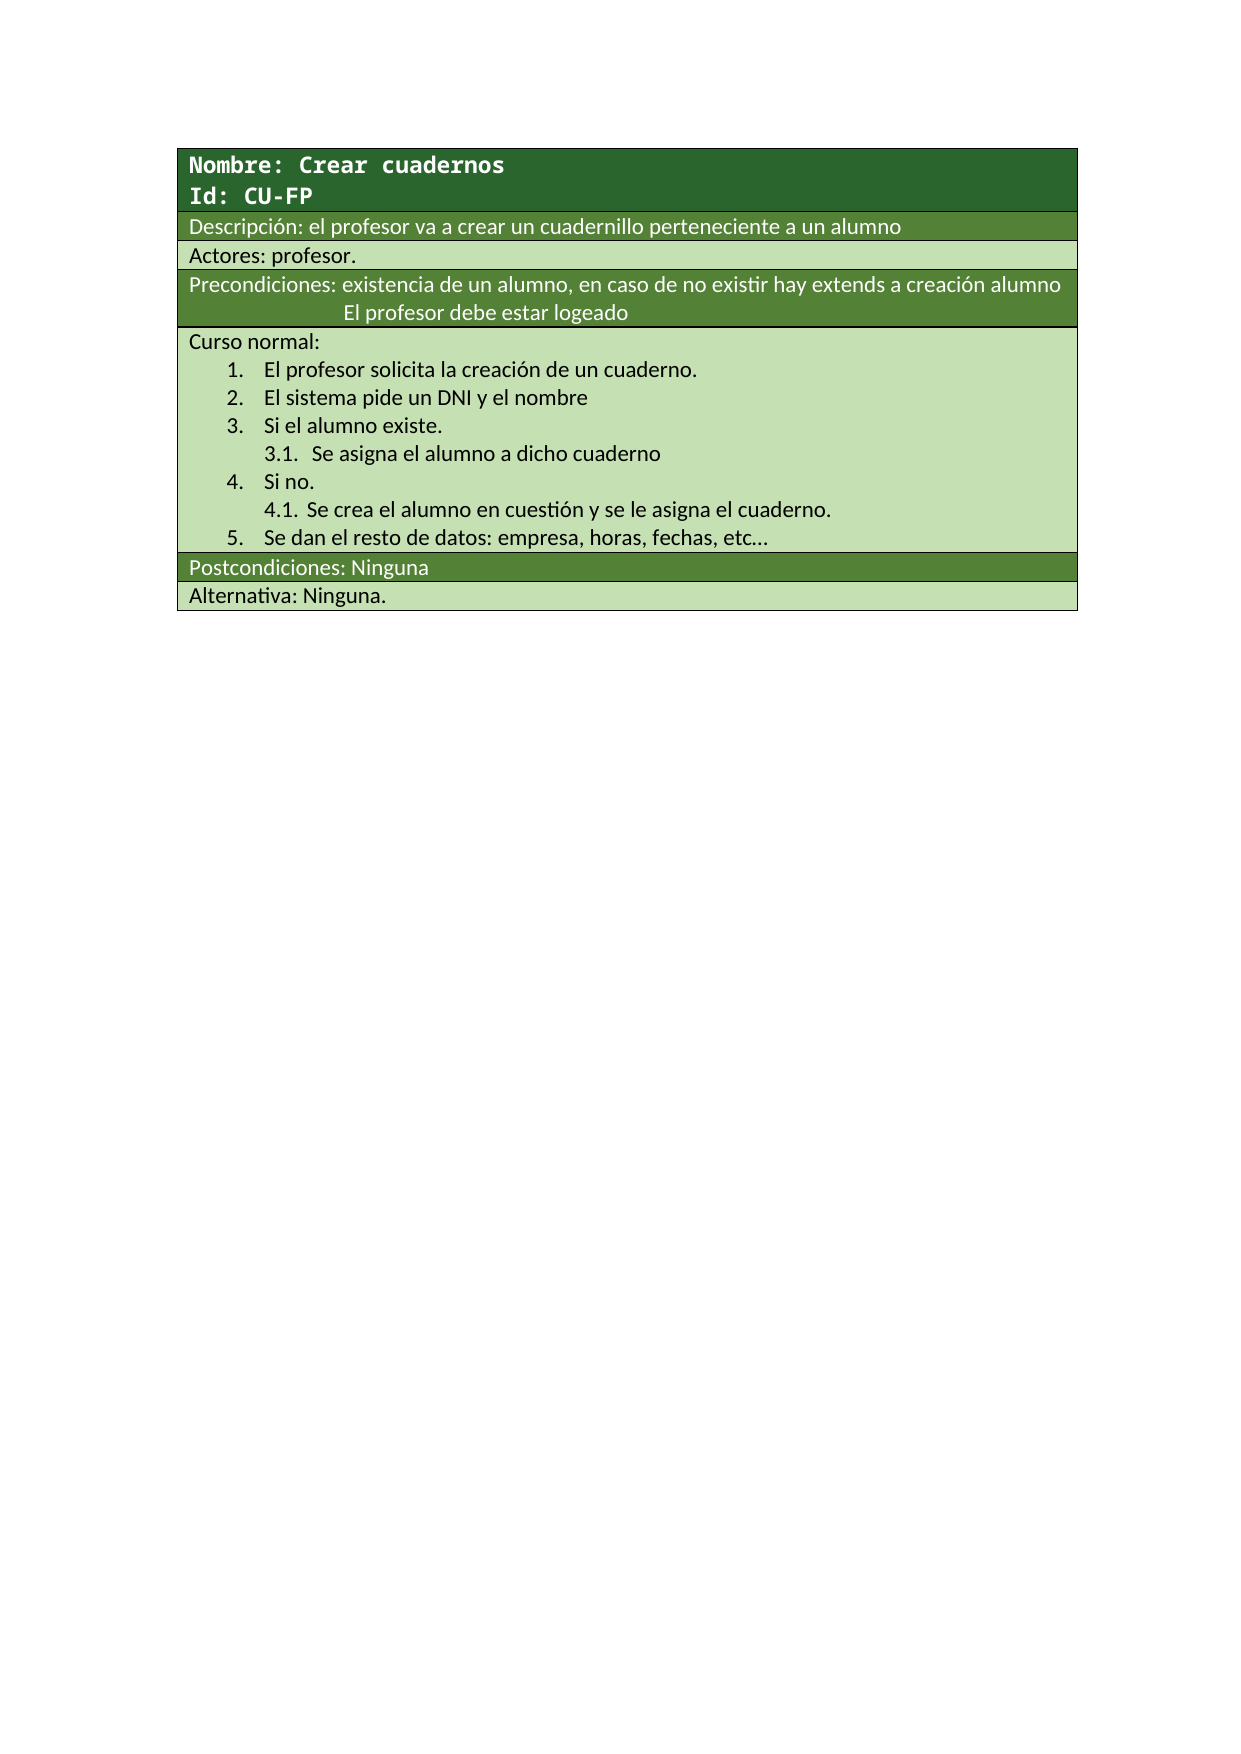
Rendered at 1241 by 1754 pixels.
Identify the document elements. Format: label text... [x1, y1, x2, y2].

table_cell Curso normal: El profesor solicita la creación de un cuaderno. El sistema pide un DNI y el nombre Si el alumno existe. Se asigna el alumno a dicho cuaderno Si no. Se crea el alumno en cuestión y se le asigna el cuaderno. Se dan el resto de datos: empresa, horas, fechas, etc… [178, 328, 1077, 552]
table_header Nombre: Crear cuadernos Id: CU-FP [178, 149, 1077, 211]
table_cell Postcondiciones: Ninguna [178, 553, 1077, 581]
table_cell Actores: profesor. [178, 241, 1077, 269]
table_cell Descripción: el profesor va a crear un cuadernillo perteneciente a un alumno [178, 212, 1077, 240]
table_cell Precondiciones: existencia de un alumno, en caso de no existir hay extends a creación alumno El profesor debe estar logeado [178, 270, 1077, 326]
table_cell Alternativa: Ninguna. [178, 582, 1077, 610]
